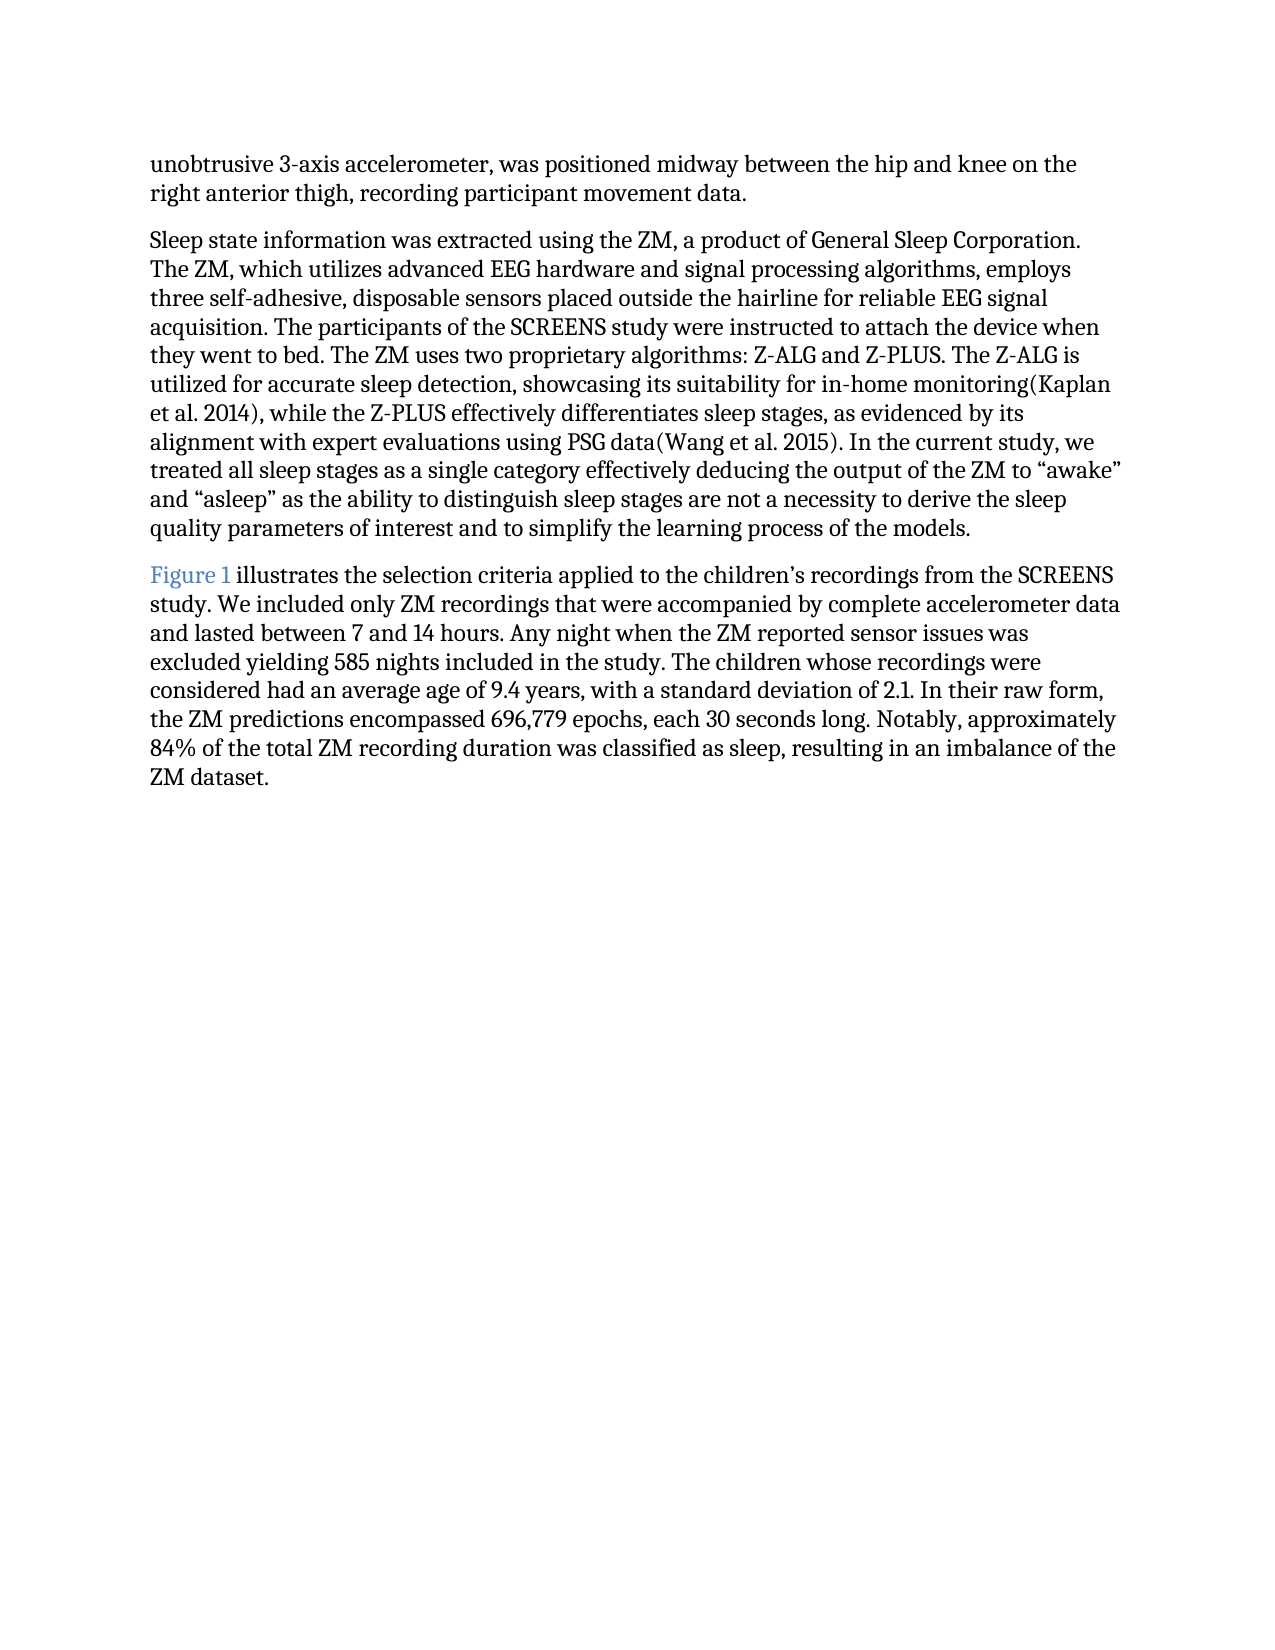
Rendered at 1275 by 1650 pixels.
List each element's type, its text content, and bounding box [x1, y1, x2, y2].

text Sleep state information was extracted using the ZM, a product of General Sleep Corporation. The ZM, which utilizes advanced EEG hardware and signal processing algorithms, employs three self-adhesive, disposable sensors placed outside the hairline for reliable EEG signal acquisition. The participants of the SCREENS study were instructed to attach the device when they went to bed. The ZM uses two proprietary algorithms: Z-ALG and Z-PLUS. The Z-ALG is utilized for accurate sleep detection, showcasing its suitability for in-home monitoring(Kaplan et al. 2014), while the Z-PLUS effectively differentiates sleep stages, as evidenced by its alignment with expert evaluations using PSG data(Wang et al. 2015). In the current study, we treated all sleep stages as a single category effectively deducing the output of the ZM to “awake” and “asleep” as the ability to distinguish sleep stages are not a necessity to derive the sleep quality parameters of interest and to simplify the learning process of the models. [150, 226, 1125, 542]
text Figure 1 illustrates the selection criteria applied to the children’s recordings from the SCREENS study. We included only ZM recordings that were accompanied by complete accelerometer data and lasted between 7 and 14 hours. Any night when the ZM reported sensor issues was excluded yielding 585 nights included in the study. The children whose recordings were considered had an average age of 9.4 years, with a standard deviation of 2.1. In their raw form, the ZM predictions encompassed 696,779 epochs, each 30 seconds long. Notably, approximately 84% of the total ZM recording duration was classified as sleep, resulting in an imbalance of the ZM dataset. [150, 561, 1125, 791]
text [150, 150, 1125, 207]
